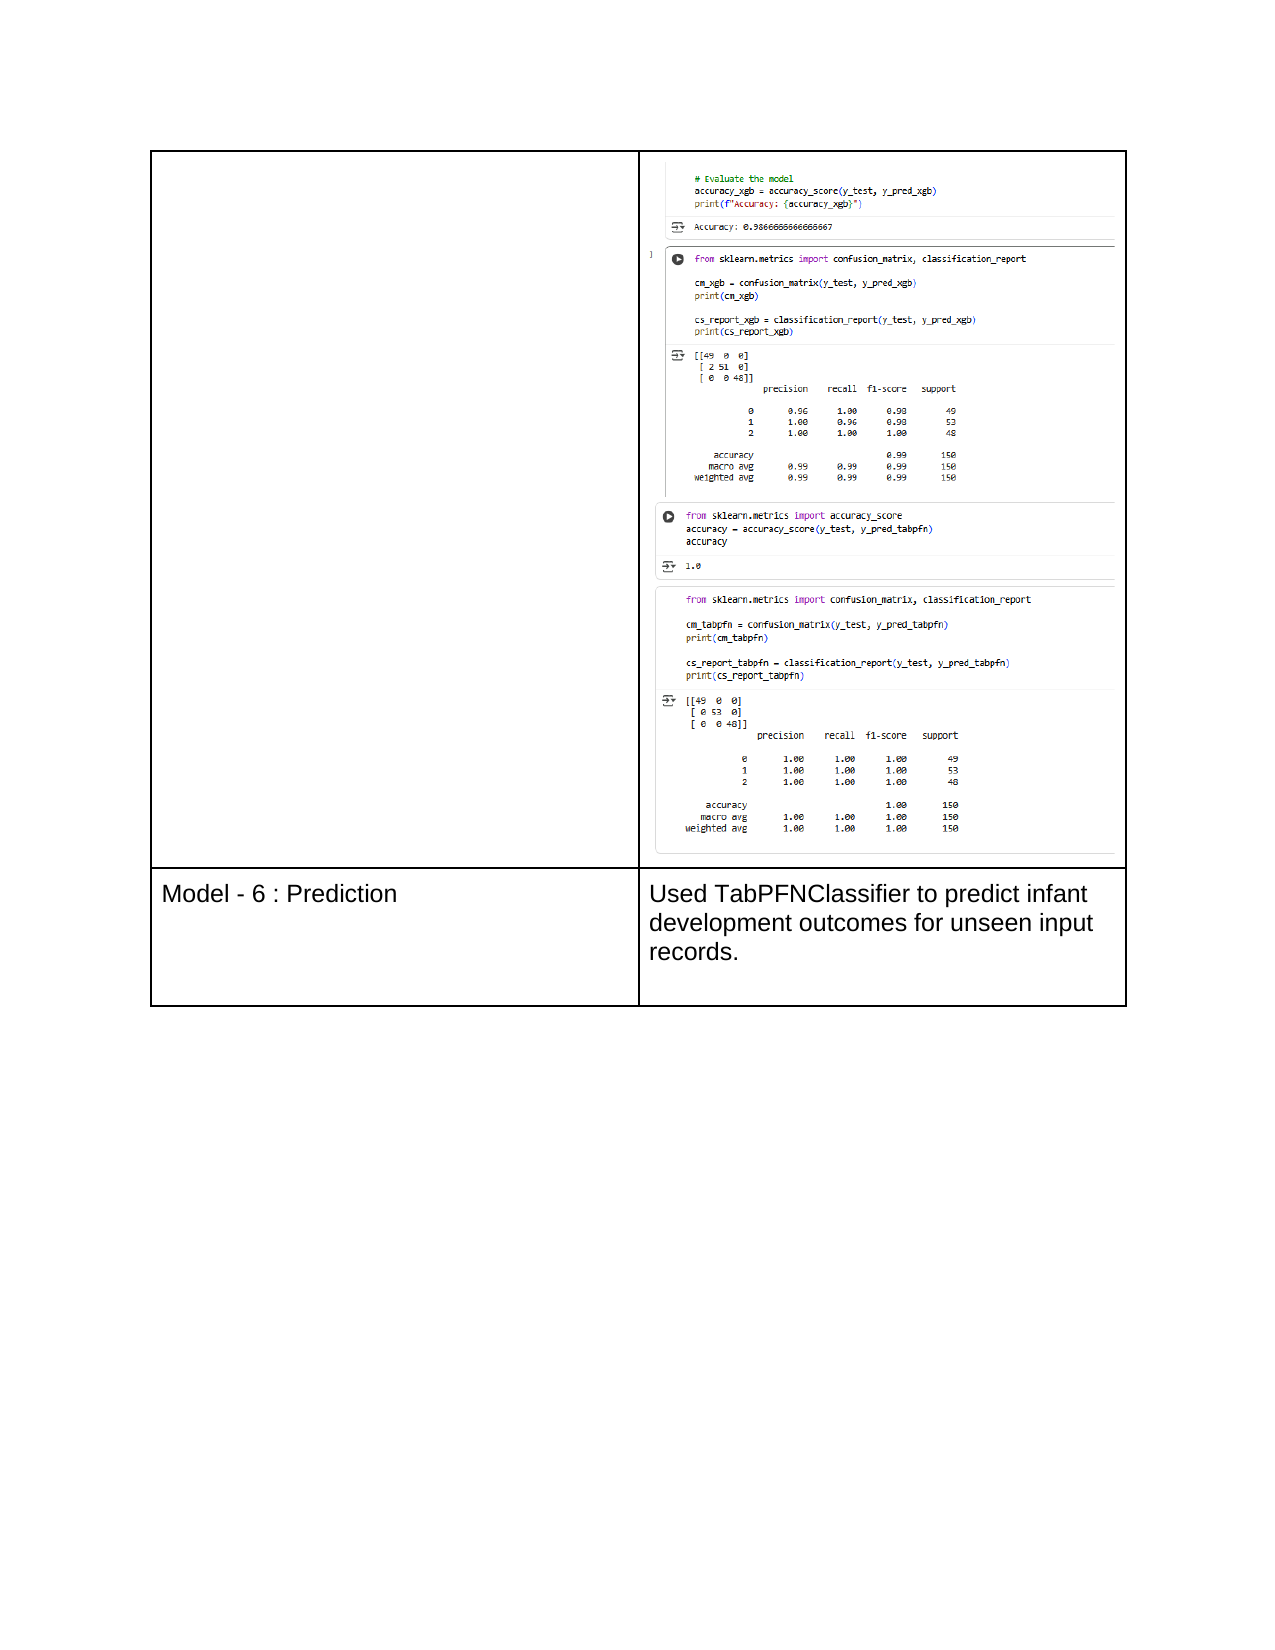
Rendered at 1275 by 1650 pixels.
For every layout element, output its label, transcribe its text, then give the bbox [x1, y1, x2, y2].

table_cell Used TabPFNClassifier to predict infant development outcomes for unseen input records. [640, 869, 1125, 1004]
table_cell Model - 6 : Prediction [152, 869, 638, 1004]
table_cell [152, 152, 638, 867]
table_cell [640, 152, 1125, 867]
picture [648, 162, 1115, 857]
